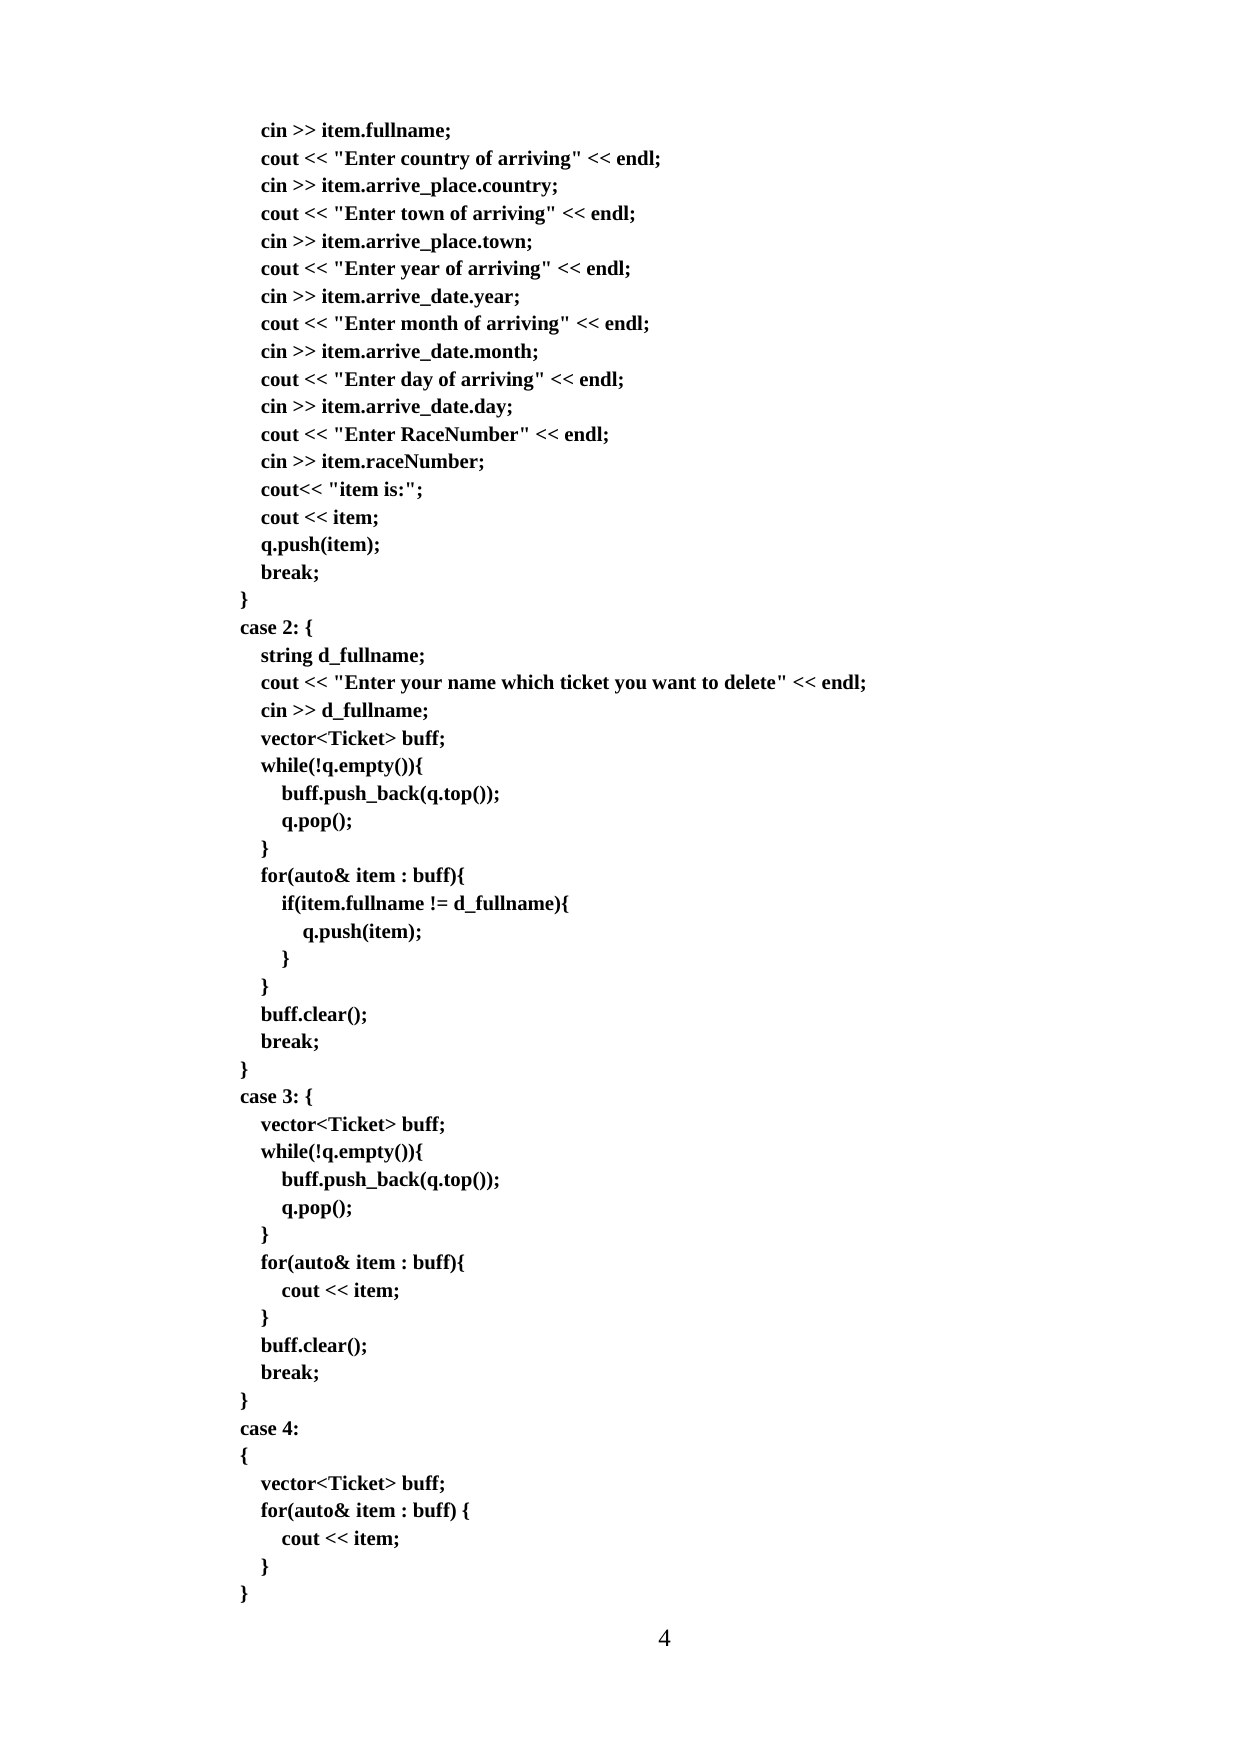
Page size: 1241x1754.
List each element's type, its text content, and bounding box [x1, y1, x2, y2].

text { [177, 1443, 1152, 1467]
text cout << "Enter your name which ticket you want to delete" << endl; [177, 670, 1152, 694]
text for(auto& item : buff){ [177, 1250, 1152, 1274]
text } [177, 836, 1152, 860]
text cin >> item.fullname; [177, 118, 1152, 142]
text cin >> d_fullname; [177, 698, 1152, 722]
text for(auto& item : buff) { [177, 1498, 1152, 1522]
text } [177, 1553, 1152, 1578]
text if(item.fullname != d_fullname){ [177, 891, 1152, 915]
text cin >> item.arrive_date.day; [177, 394, 1152, 418]
text buff.push_back(q.top()); [177, 781, 1152, 805]
text } [177, 946, 1152, 970]
text cin >> item.raceNumber; [177, 449, 1152, 473]
text break; [177, 1360, 1152, 1384]
text } [177, 1388, 1152, 1412]
text case 3: { [177, 1084, 1152, 1108]
text q.push(item); [177, 532, 1152, 556]
text vector<Ticket> buff; [177, 1471, 1152, 1495]
text q.push(item); [177, 919, 1152, 943]
text cout<< "item is:"; [177, 477, 1152, 501]
text q.pop(); [177, 808, 1152, 832]
text for(auto& item : buff){ [177, 863, 1152, 887]
text cout << item; [177, 1277, 1152, 1302]
text buff.clear(); [177, 1001, 1152, 1026]
text cin >> item.arrive_date.month; [177, 339, 1152, 363]
text } [177, 587, 1152, 611]
text cout << "Enter month of arriving" << endl; [177, 311, 1152, 335]
text cout << "Enter year of arriving" << endl; [177, 256, 1152, 280]
text cout << "Enter country of arriving" << endl; [177, 146, 1152, 170]
text } [177, 1222, 1152, 1246]
text buff.push_back(q.top()); [177, 1167, 1152, 1191]
text } [177, 1581, 1152, 1605]
text cin >> item.arrive_date.year; [177, 284, 1152, 308]
text cin >> item.arrive_place.country; [177, 173, 1152, 197]
text } [177, 1305, 1152, 1329]
text } [177, 1057, 1152, 1081]
text cout << item; [177, 504, 1152, 529]
text vector<Ticket> buff; [177, 725, 1152, 749]
text while(!q.empty()){ [177, 753, 1152, 777]
text buff.clear(); [177, 1333, 1152, 1357]
text case 2: { [177, 615, 1152, 639]
text while(!q.empty()){ [177, 1139, 1152, 1163]
text case 4: [177, 1416, 1152, 1439]
text break; [177, 1029, 1152, 1053]
text q.pop(); [177, 1195, 1152, 1219]
text cout << "Enter day of arriving" << endl; [177, 367, 1152, 391]
text } [177, 974, 1152, 998]
text cout << "Enter town of arriving" << endl; [177, 201, 1152, 225]
text break; [177, 560, 1152, 584]
text cout << "Enter RaceNumber" << endl; [177, 422, 1152, 446]
text vector<Ticket> buff; [177, 1112, 1152, 1136]
text string d_fullname; [177, 643, 1152, 667]
text cout << item; [177, 1526, 1152, 1550]
text cin >> item.arrive_place.town; [177, 228, 1152, 253]
